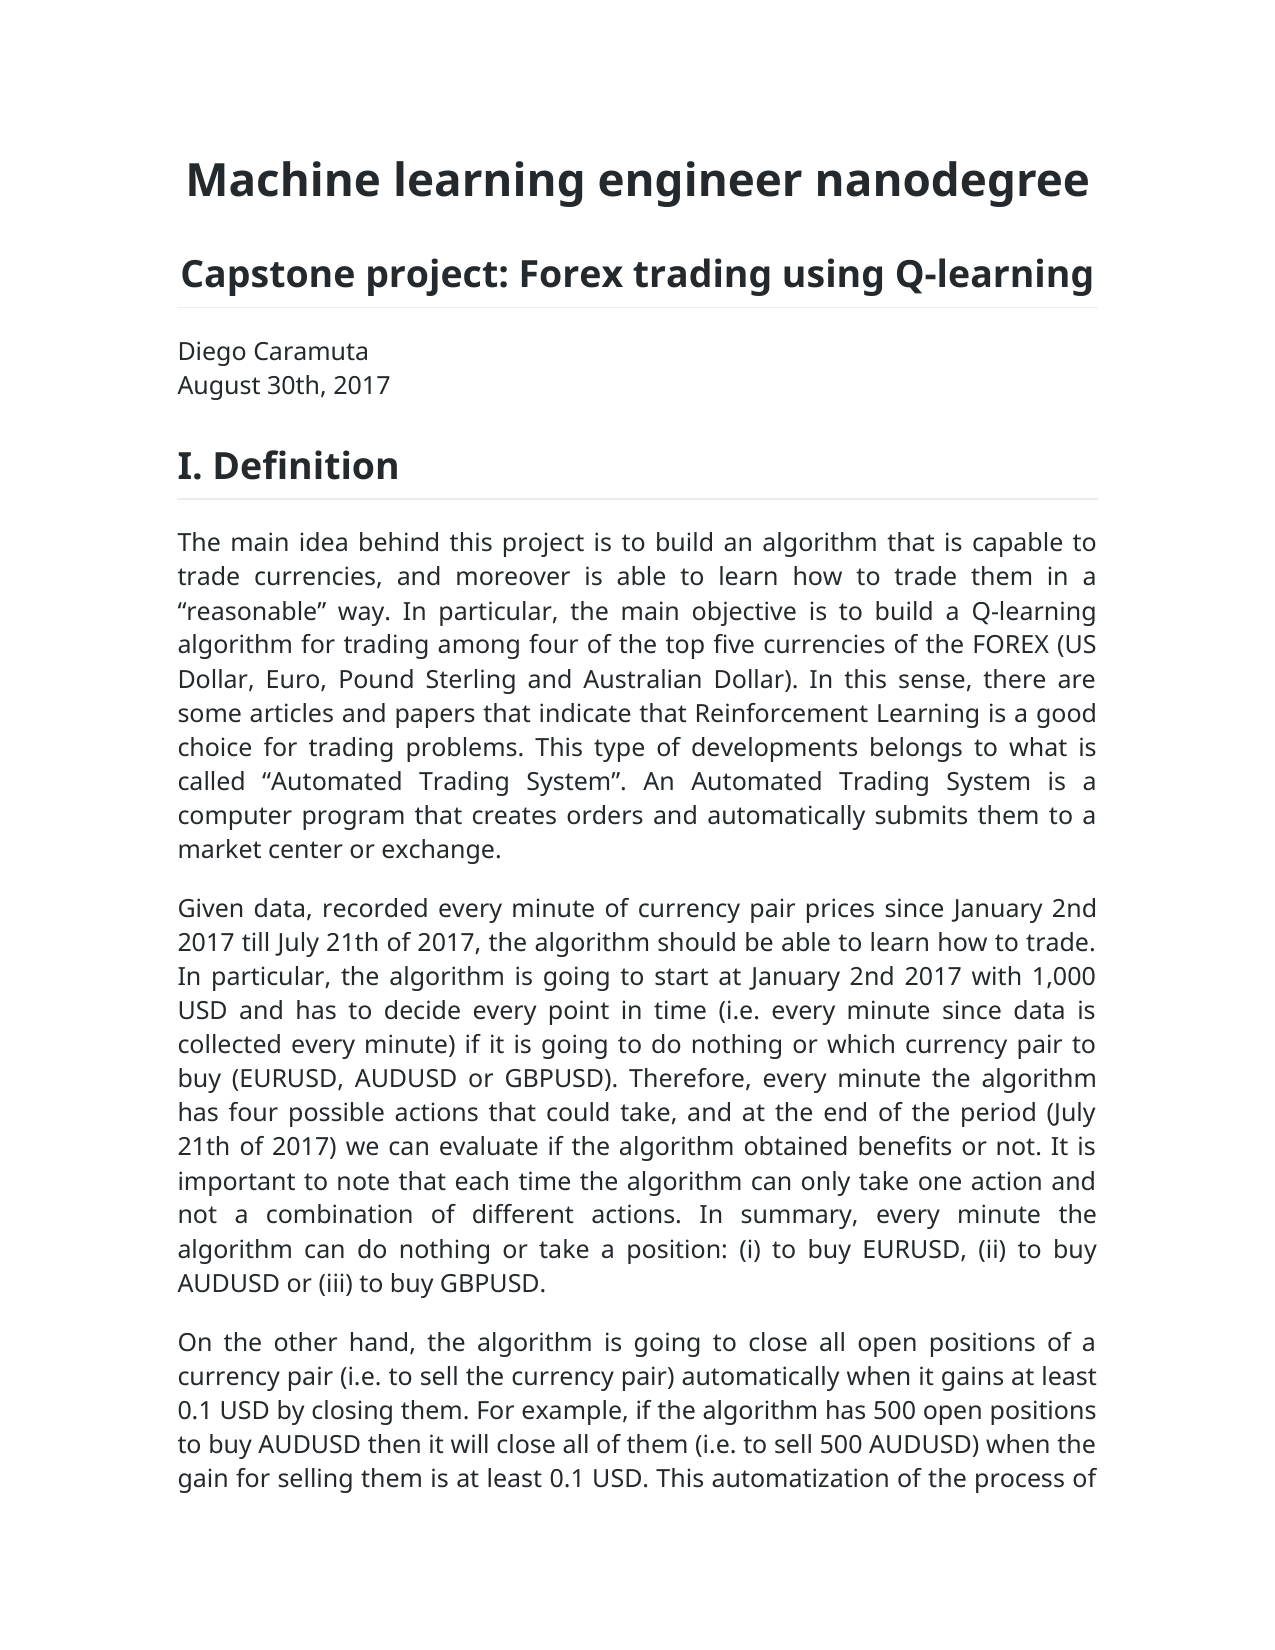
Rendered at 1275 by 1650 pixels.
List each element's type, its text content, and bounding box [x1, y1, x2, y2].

text The main idea behind this project is to build an algorithm that is capable to trade currencies, and moreover is able to learn how to trade them in a “reasonable” way. In particular, the main objective is to build a Q-learning algorithm for trading among four of the top five currencies of the FOREX (US Dollar, Euro, Pound Sterling and Australian Dollar). In this sense, there are some articles and papers that indicate that Reinforcement Learning is a good choice for trading problems. This type of developments belongs to what is called “Automated Trading System”. An Automated Trading System is a computer program that creates orders and automatically submits them to a market center or exchange. [177, 525, 1098, 866]
text Machine learning engineer nanodegree [177, 148, 1098, 210]
text Diego Caramuta August 30th, 2017 [177, 333, 1098, 402]
text Given data, recorded every minute of currency pair prices since January 2nd 2017 till July 21th of 2017, the algorithm should be able to learn how to trade. In particular, the algorithm is going to start at January 2nd 2017 with 1,000 USD and has to decide every point in time (i.e. every minute since data is collected every minute) if it is going to do nothing or which currency pair to buy (EURUSD, AUDUSD or GBPUSD). Therefore, every minute the algorithm has four possible actions that could take, and at the end of the period (July 21th of 2017) we can evaluate if the algorithm obtained benefits or not. It is important to note that each time the algorithm can only take one action and not a combination of different actions. In summary, every minute the algorithm can do nothing or take a position: (i) to buy EURUSD, (ii) to buy AUDUSD or (iii) to buy GBPUSD. [177, 891, 1098, 1299]
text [177, 1324, 1098, 1495]
text Capstone project: Forex trading using Q-learning [177, 247, 1098, 307]
text I. Definition [177, 439, 1098, 498]
